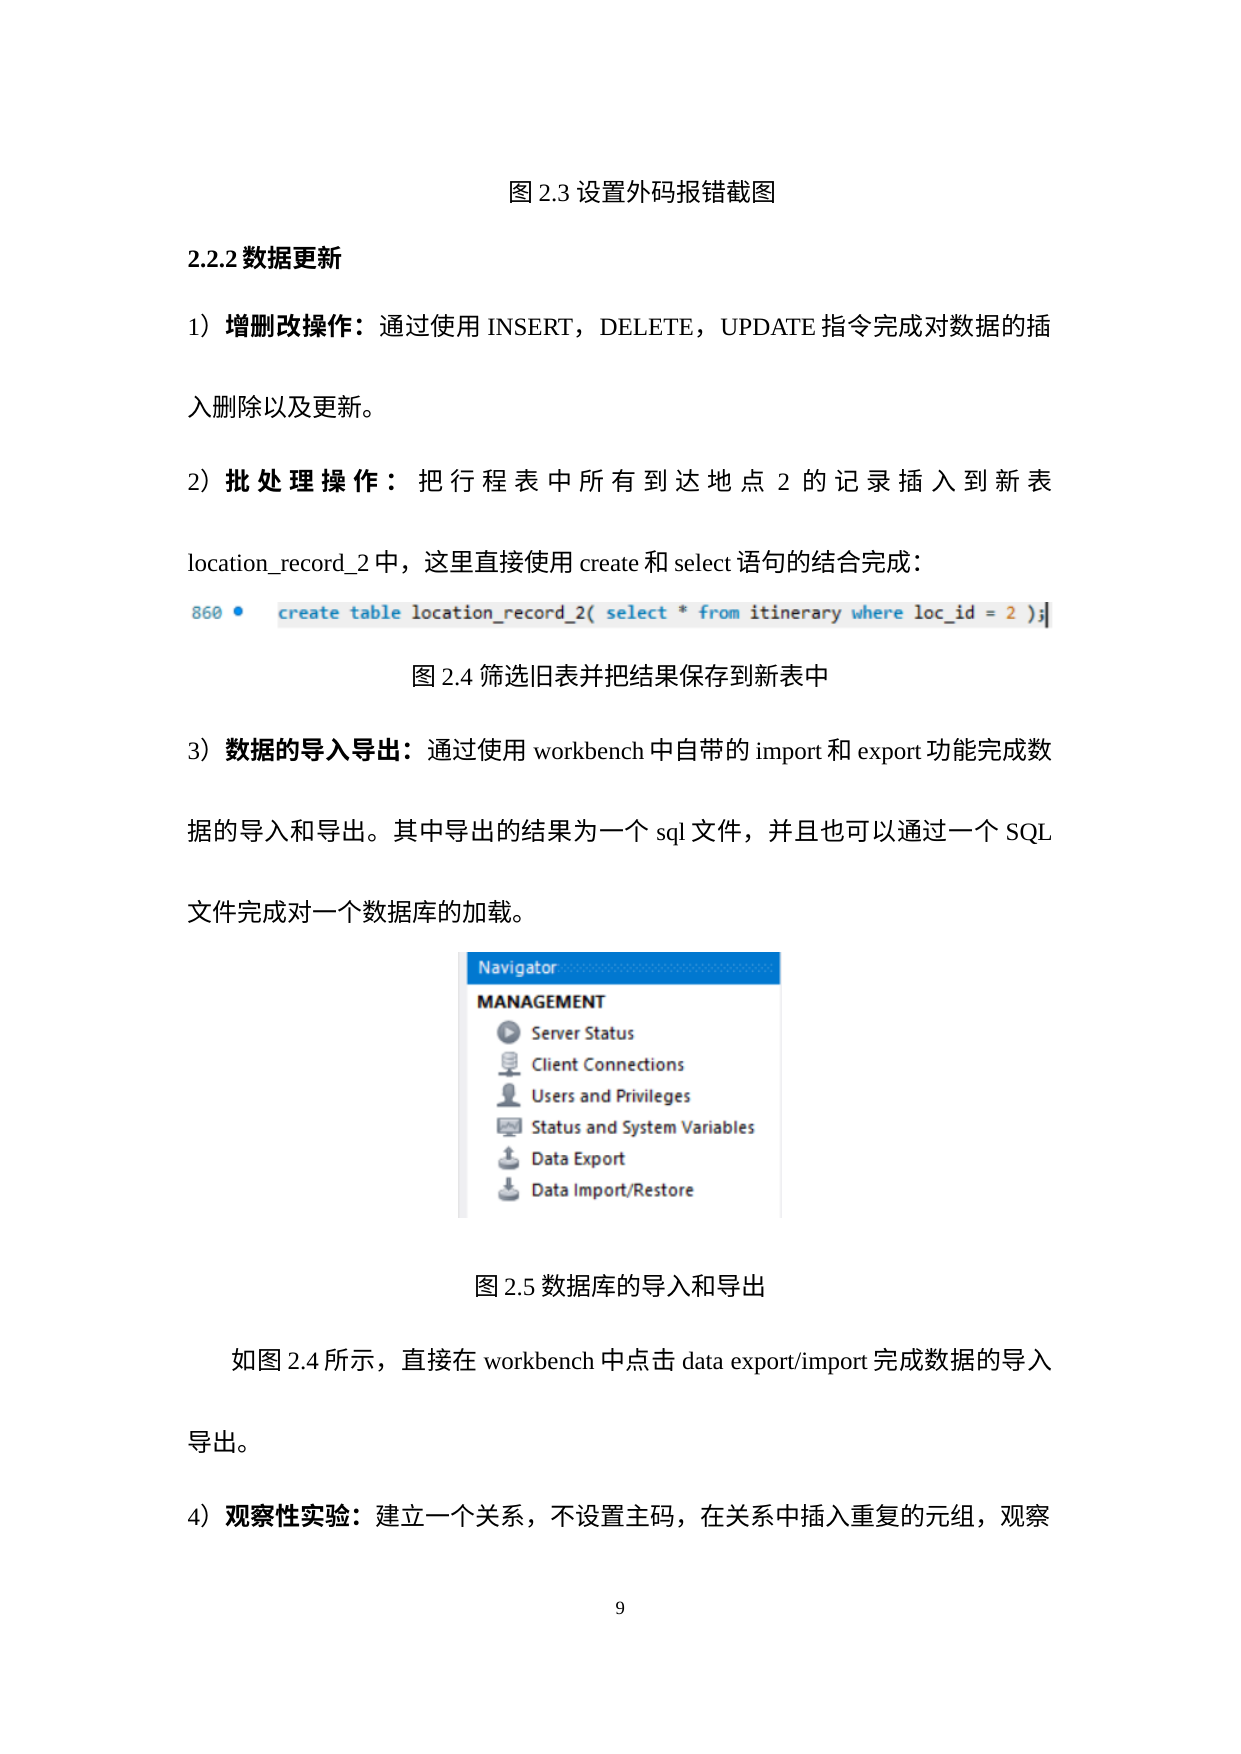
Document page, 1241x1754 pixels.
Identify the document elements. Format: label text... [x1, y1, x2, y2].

picture [187, 602, 1053, 630]
list 如图2.4所示，直接在workbench中点击data export/import完成数据的导入导出。 [187, 1326, 1053, 1473]
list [187, 1482, 1053, 1547]
picture [458, 952, 782, 1218]
text 图2.3 设置外码报错截图 [187, 158, 1053, 223]
subtitle 2.2.2数据更新 [187, 239, 1053, 275]
list 批处理操作：把行程表中所有到达地点2的记录插入到新表location_record_2中，这里直接使用create和select语句的结合完成： [187, 447, 1053, 593]
list 数据的导入导出：通过使用workbench中自带的import和export功能完成数据的导入和导出。其中导出的结果为一个sql文件，并且也可以通过一个SQL文件完成对一个数据库的加载。 [187, 716, 1053, 943]
list 图2.4 筛选旧表并把结果保存到新表中 [187, 642, 1053, 707]
list 增删改操作：通过使用INSERT，DELETE，UPDATE指令完成对数据的插入删除以及更新。 [187, 292, 1053, 438]
list 图2.5 数据库的导入和导出 [187, 1252, 1053, 1317]
